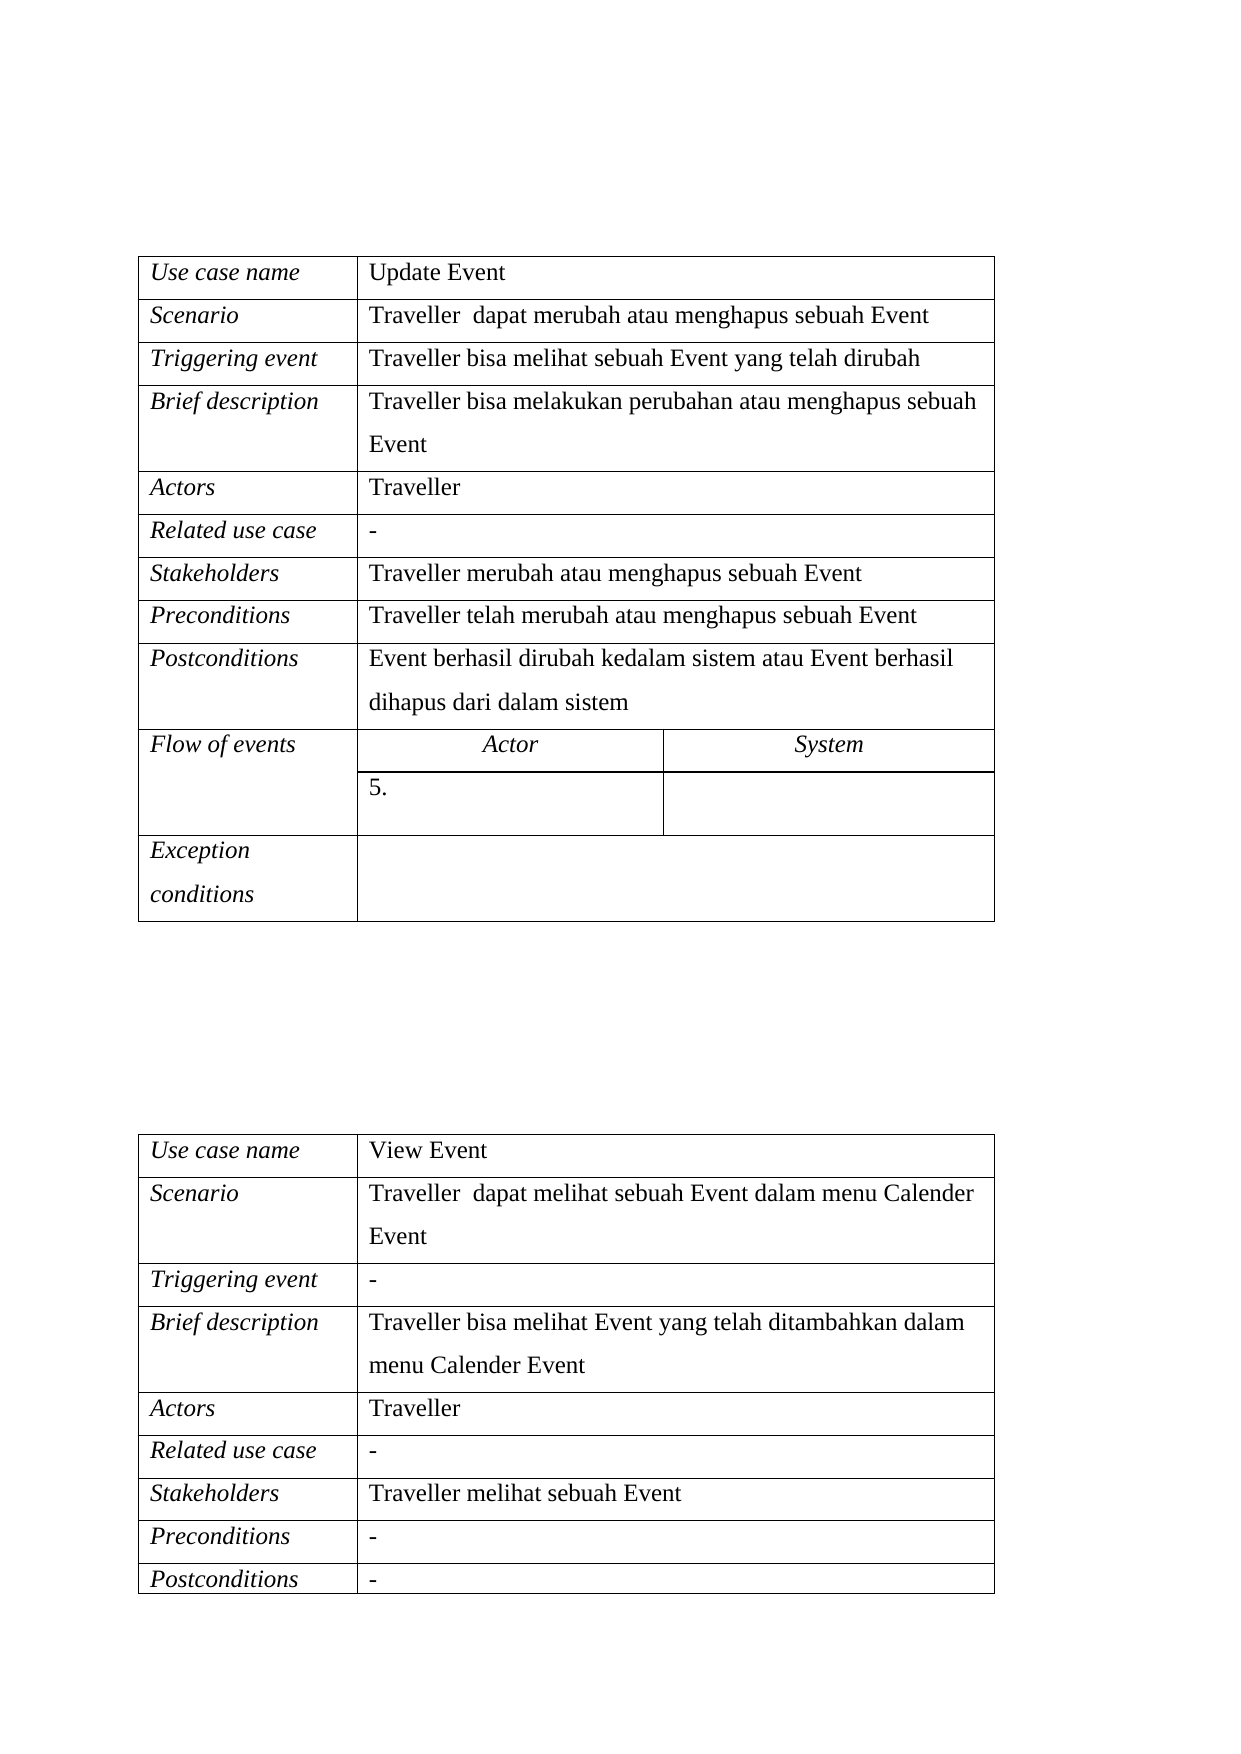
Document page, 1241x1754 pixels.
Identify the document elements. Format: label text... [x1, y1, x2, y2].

table_cell Stakeholders [139, 558, 357, 599]
table_cell Traveller merubah atau menghapus sebuah Event [358, 558, 994, 599]
table_cell - [358, 1436, 994, 1477]
table_cell - [358, 1264, 994, 1306]
table_cell Brief description [139, 1307, 357, 1392]
table_cell - [358, 1564, 994, 1593]
table_cell Postconditions [139, 644, 357, 728]
table_cell Postconditions [139, 1564, 357, 1593]
table_header Use case name [139, 257, 357, 299]
table_cell Scenario [139, 1178, 357, 1263]
table_cell [358, 773, 663, 834]
table_header Use case name [139, 1135, 357, 1177]
table_cell System [664, 730, 994, 771]
table_cell [358, 836, 994, 921]
table_cell Flow of events [139, 730, 357, 834]
table_cell Actors [139, 1393, 357, 1434]
table_cell Brief description [139, 386, 357, 471]
table_cell Exception conditions [139, 836, 357, 921]
table_cell - [358, 515, 994, 557]
table_cell Traveller [358, 1393, 994, 1434]
table_cell Triggering event [139, 1264, 357, 1306]
table_cell Traveller dapat melihat sebuah Event dalam menu Calender Event [358, 1178, 994, 1263]
table_cell Preconditions [139, 1521, 357, 1563]
table_cell Actor [358, 730, 663, 771]
table_cell [664, 773, 994, 834]
table_header Update Event [358, 257, 994, 299]
table_cell Related use case [139, 1436, 357, 1477]
table_cell Stakeholders [139, 1479, 357, 1520]
table_header View Event [358, 1135, 994, 1177]
table_cell Traveller melihat sebuah Event [358, 1479, 994, 1520]
table_cell Event berhasil dirubah kedalam sistem atau Event berhasil dihapus dari dalam sistem [358, 644, 994, 728]
table_cell Preconditions [139, 601, 357, 642]
table_cell - [358, 1521, 994, 1563]
table_cell Traveller bisa melihat sebuah Event yang telah dirubah [358, 343, 994, 385]
table_cell Related use case [139, 515, 357, 557]
table_cell Actors [139, 472, 357, 514]
table_cell Traveller bisa melihat Event yang telah ditambahkan dalam menu Calender Event [358, 1307, 994, 1392]
table_cell Scenario [139, 300, 357, 342]
table_cell Traveller telah merubah atau menghapus sebuah Event [358, 601, 994, 642]
table_cell Traveller bisa melakukan perubahan atau menghapus sebuah Event [358, 386, 994, 471]
table_cell Triggering event [139, 343, 357, 385]
table_cell Traveller dapat merubah atau menghapus sebuah Event [358, 300, 994, 342]
table_cell Traveller [358, 472, 994, 514]
